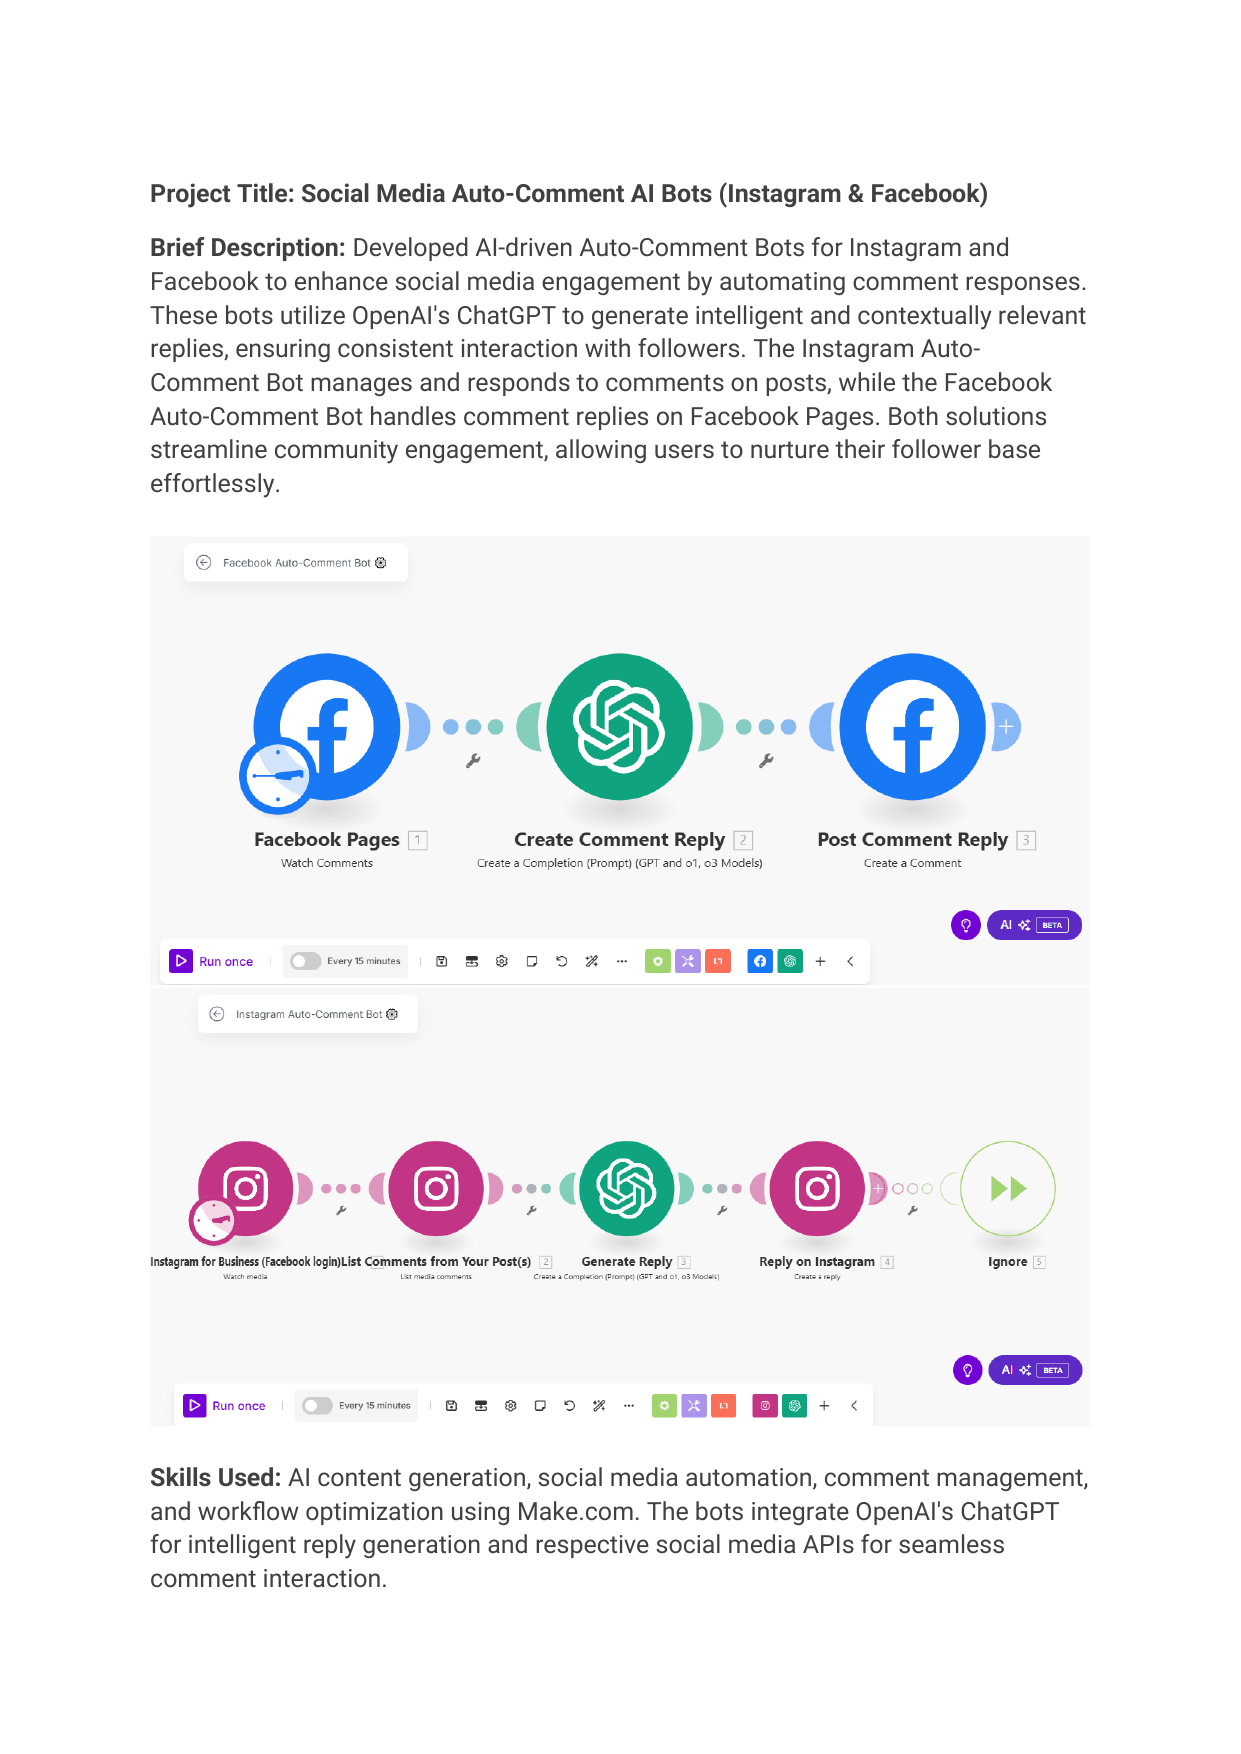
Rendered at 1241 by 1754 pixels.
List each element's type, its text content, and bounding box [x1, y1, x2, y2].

text Project Title: Social Media Auto-Comment AI Bots (Instagram & Facebook) [150, 179, 1090, 209]
text Brief Description: Developed AI-driven Auto-Comment Bots for Instagram and Facebook to enhance social media engagement by automating comment responses. These bots utilize OpenAI's ChatGPT to generate intelligent and contextually relevant replies, ensuring consistent interaction with followers. The Instagram Auto-Comment Bot manages and responds to comments on posts, while the Facebook Auto-Comment Bot handles comment replies on Facebook Pages. Both solutions streamline community engagement, allowing users to nurture their follower base effortlessly. [150, 234, 1090, 498]
picture [150, 536, 1091, 985]
text Skills Used: AI content generation, social media automation, comment management, and workflow optimization using Make.com. The bots integrate OpenAI's ChatGPT for intelligent reply generation and respective social media APIs for seamless comment interaction. [150, 1463, 1090, 1593]
picture [150, 988, 1091, 1426]
